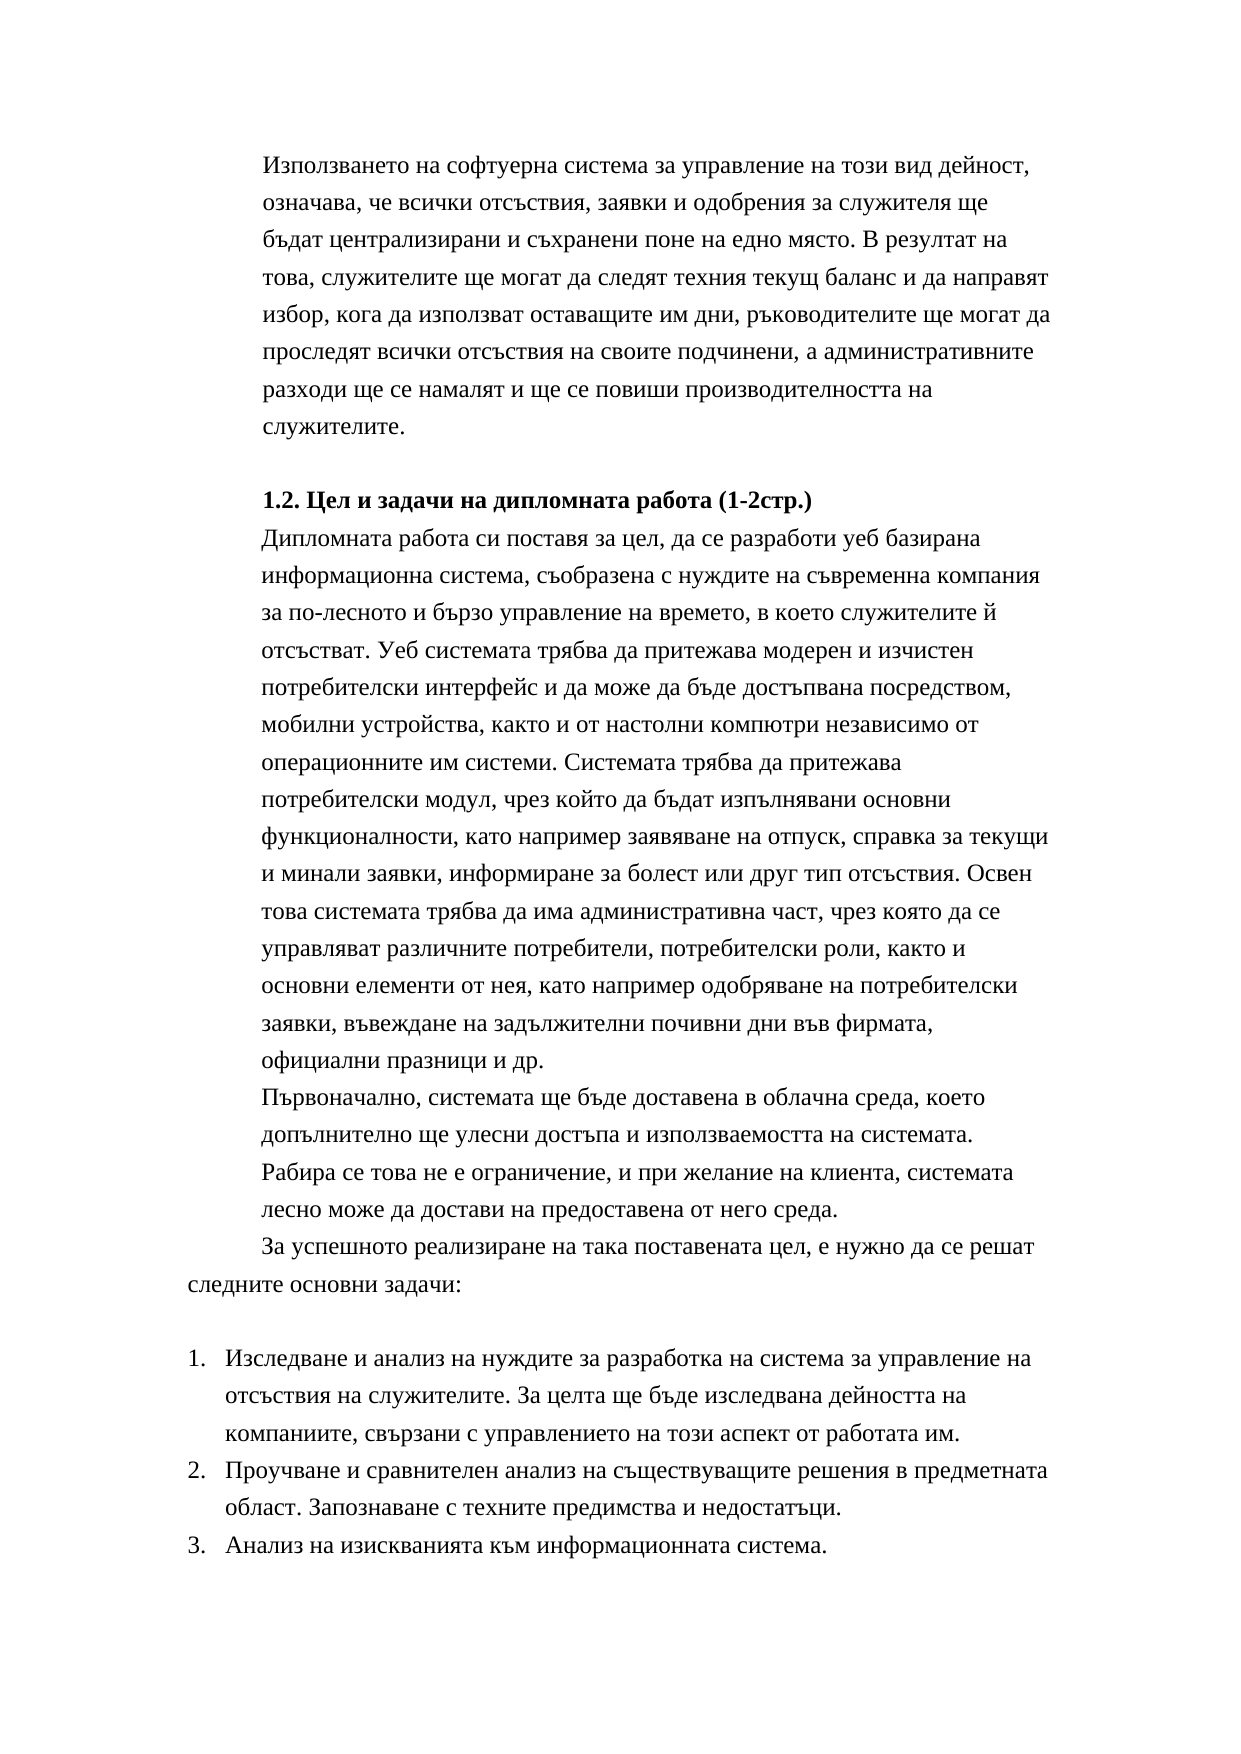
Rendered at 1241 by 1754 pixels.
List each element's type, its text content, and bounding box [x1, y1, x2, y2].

list Проучване и сравнителен анализ на съществуващите решения в предметната област. Запознаване с техните предимства и недостатъци. [187, 1455, 1053, 1521]
list Анализ на изискванията към информационната система. [187, 1530, 1053, 1558]
text За успешното реализиране на така поставената цел, е нужно да се решат следните основни задачи: [187, 1231, 1053, 1297]
text Първоначално, системата ще бъде доставена в облачна среда, което допълнително ще улесни достъпа и използваемостта на системата. Рабира се това не е ограничение, и при желание на клиента, системата лесно може да достави на предоставена от него среда. [261, 1082, 1053, 1223]
list Цел и задачи на дипломната работа (1-2стр.) [262, 486, 1053, 514]
